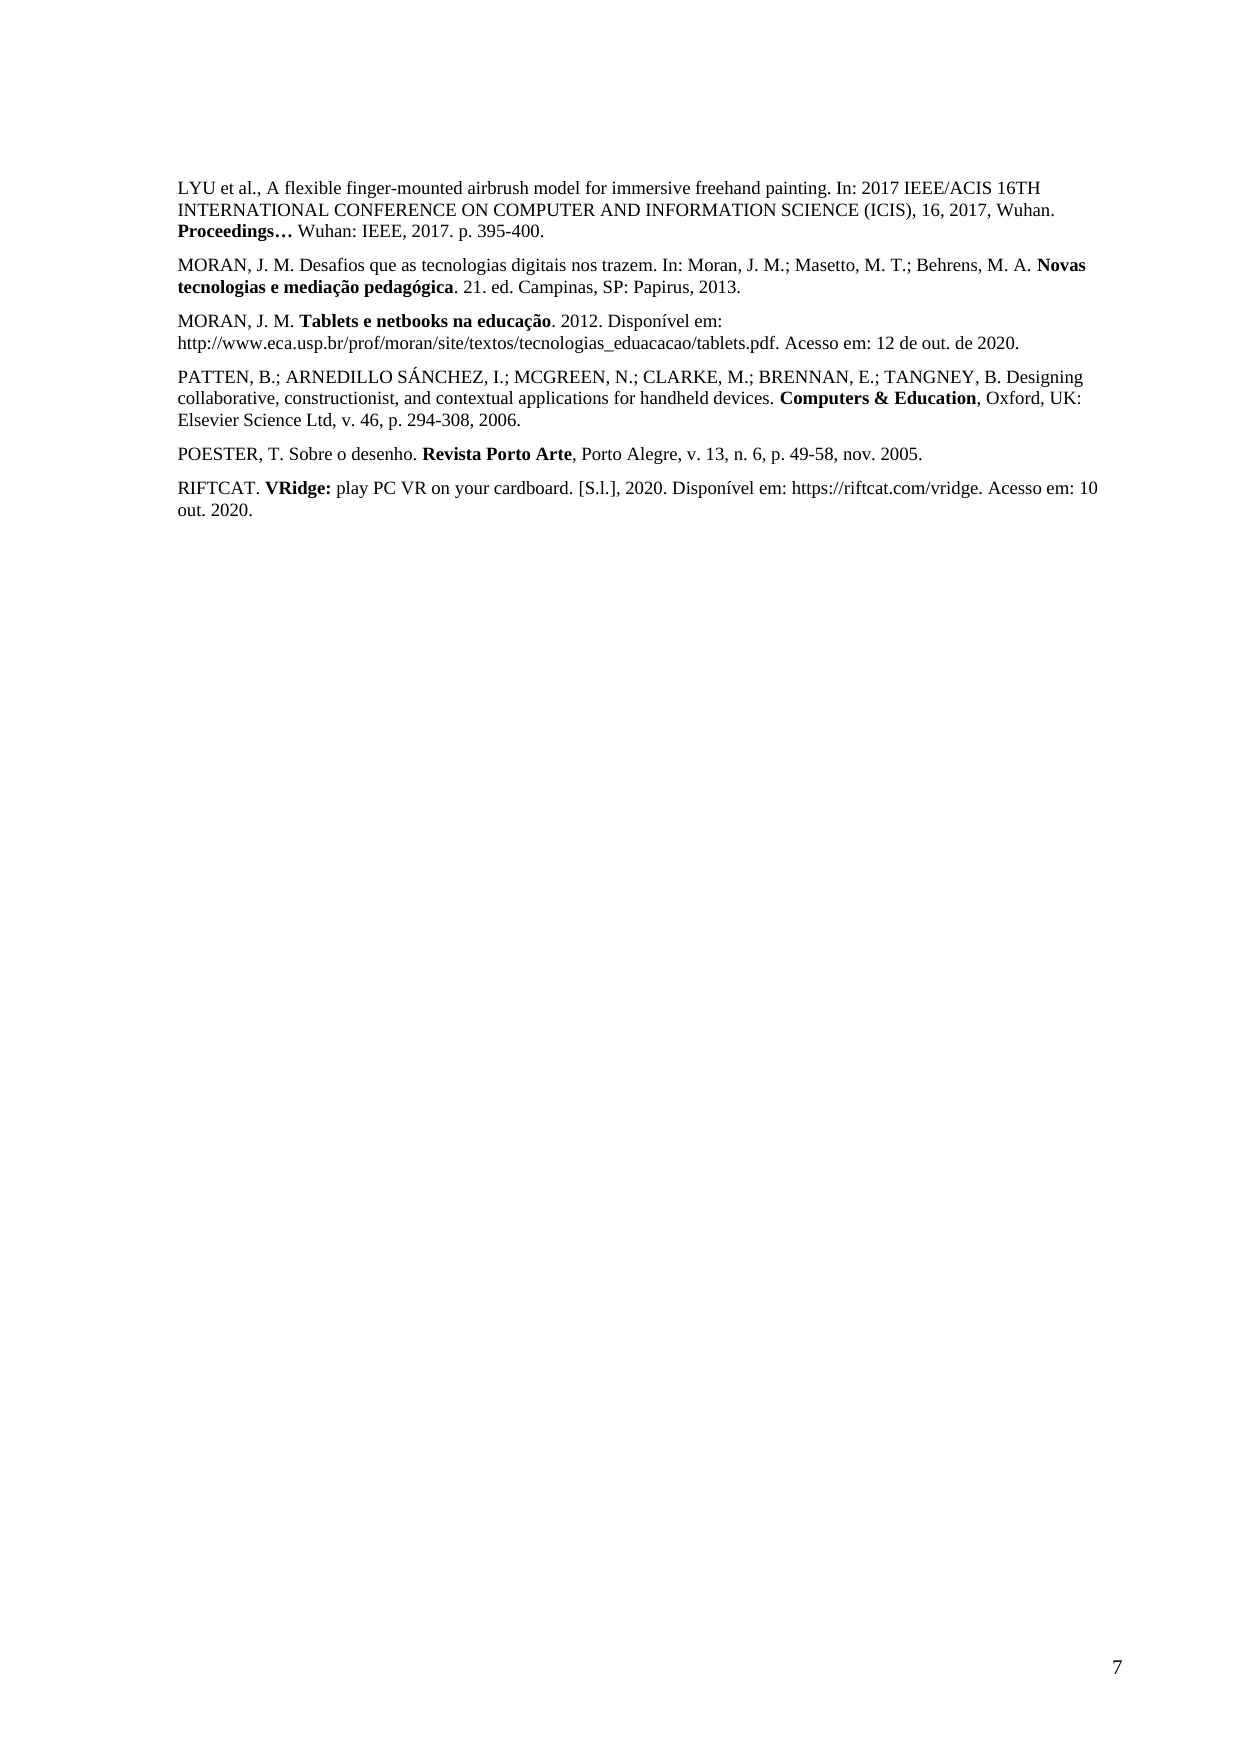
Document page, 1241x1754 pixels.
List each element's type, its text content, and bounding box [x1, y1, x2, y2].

text POESTER, T. Sobre o desenho. Revista Porto Arte, Porto Alegre, v. 13, n. 6, p. 49-58, nov. 2005. [177, 443, 1122, 464]
text MORAN, J. M. Desafios que as tecnologias digitais nos trazem. In: Moran, J. M.; Masetto, M. T.; Behrens, M. A. Novas tecnologias e mediação pedagógica. 21. ed. Campinas, SP: Papirus, 2013. [177, 254, 1122, 297]
text LYU et al., A flexible finger-mounted airbrush model for immersive freehand painting. In: 2017 IEEE/ACIS 16TH INTERNATIONAL CONFERENCE ON COMPUTER AND INFORMATION SCIENCE (ICIS), 16, 2017, Wuhan. Proceedings… Wuhan: IEEE, 2017. p. 395-400. [177, 177, 1122, 242]
text MORAN, J. M. Tablets e netbooks na educação. 2012. Disponível em: http://www.eca.usp.br/prof/moran/site/textos/tecnologias_eduacacao/tablets.pdf. Acesso em: 12 de out. de 2020. [177, 310, 1122, 353]
text PATTEN, B.; ARNEDILLO SÁNCHEZ, I.; MCGREEN, N.; CLARKE, M.; BRENNAN, E.; TANGNEY, B. Designing collaborative, constructionist, and contextual applications for handheld devices. Computers & Education, Oxford, UK: Elsevier Science Ltd, v. 46, p. 294-308, 2006. [177, 366, 1122, 430]
text RIFTCAT. VRidge: play PC VR on your cardboard. [S.l.], 2020. Disponível em: https://riftcat.com/vridge. Acesso em: 10 out. 2020. [177, 477, 1122, 520]
